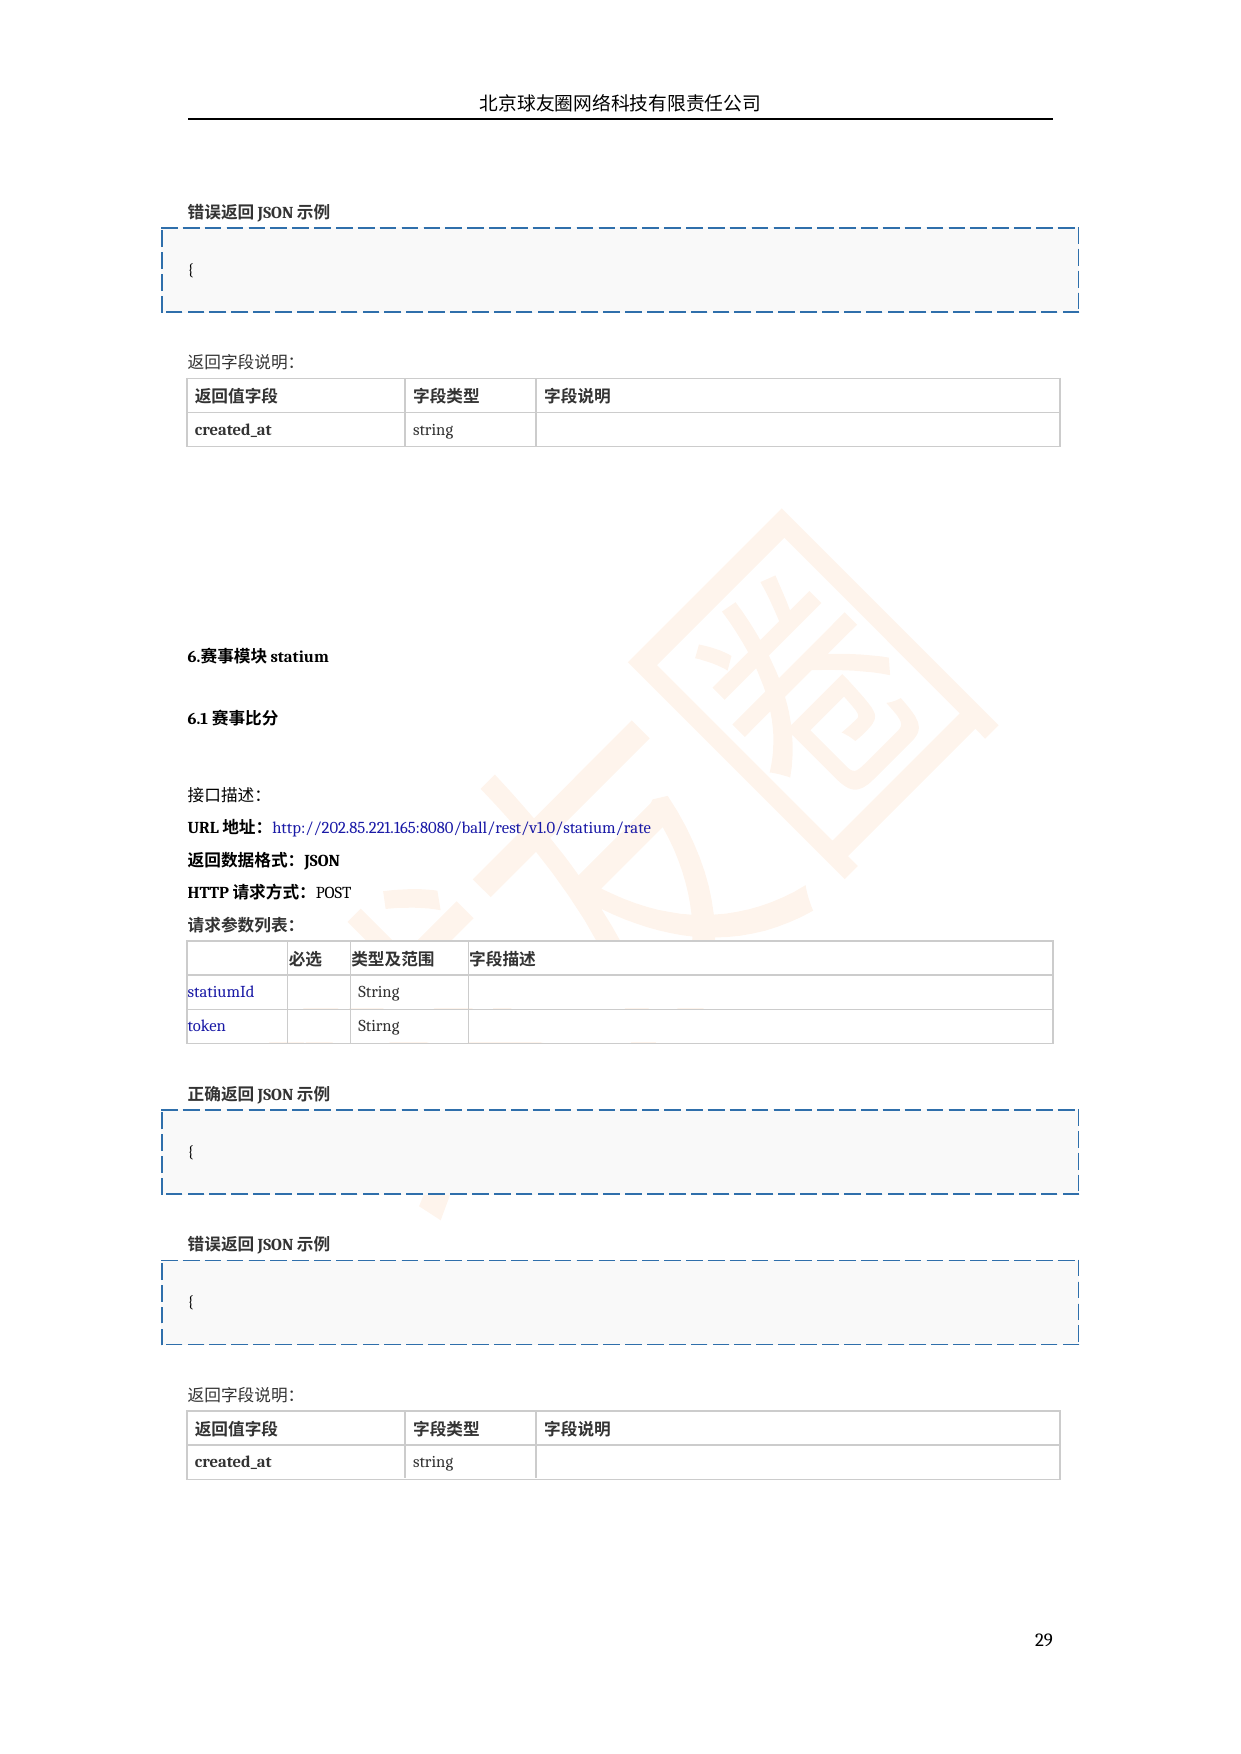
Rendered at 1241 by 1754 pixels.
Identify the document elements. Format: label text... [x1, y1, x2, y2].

table_header 字段说明 [537, 379, 1059, 412]
table_cell [288, 1010, 350, 1042]
table_cell [537, 1446, 1059, 1478]
table_header [188, 942, 287, 974]
table_header 字段说明 [537, 1412, 1059, 1444]
text HTTP请求方式：POST [187, 875, 1053, 908]
table_header 返回值字段 [188, 379, 404, 412]
table_cell [469, 1010, 1052, 1042]
text 错误返回JSON示例 [187, 1227, 1053, 1260]
table_cell string [406, 413, 535, 446]
table_cell statiumId [188, 976, 287, 1008]
text 返回字段说明： [187, 345, 1053, 378]
subtitle 6.1 赛事比分 [187, 701, 1053, 733]
text 错误返回JSON示例 [187, 194, 1053, 227]
subtitle 6.赛事模块statium [187, 639, 1053, 671]
table_cell string [406, 1446, 535, 1478]
table_cell [537, 413, 1059, 446]
table_header 字段描述 [469, 942, 1052, 974]
text 返回数据格式：JSON [187, 843, 1053, 875]
text { [161, 227, 1079, 313]
table_header 必选 [288, 942, 350, 974]
table_header 字段类型 [406, 1412, 535, 1444]
table_cell token [188, 1010, 287, 1042]
table_header 类型及范围 [351, 942, 468, 974]
table_cell String [351, 976, 468, 1008]
text 请求参数列表： [187, 908, 1053, 940]
table_header 返回值字段 [188, 1412, 404, 1444]
table_cell [469, 976, 1052, 1008]
table_cell [288, 976, 350, 1008]
text { [161, 1260, 1079, 1345]
table_cell created_at [188, 1446, 404, 1478]
table_header 字段类型 [406, 379, 535, 412]
table_cell created_at [188, 413, 404, 446]
text { [161, 1109, 1079, 1195]
text 接口描述： [187, 778, 1053, 810]
text 正确返回JSON示例 [187, 1077, 1053, 1109]
table_cell Stirng [351, 1010, 468, 1042]
text 返回字段说明： [187, 1378, 1053, 1410]
text URL地址：http://202.85.221.165:8080/ball/rest/v1.0/statium/rate [187, 810, 1053, 843]
